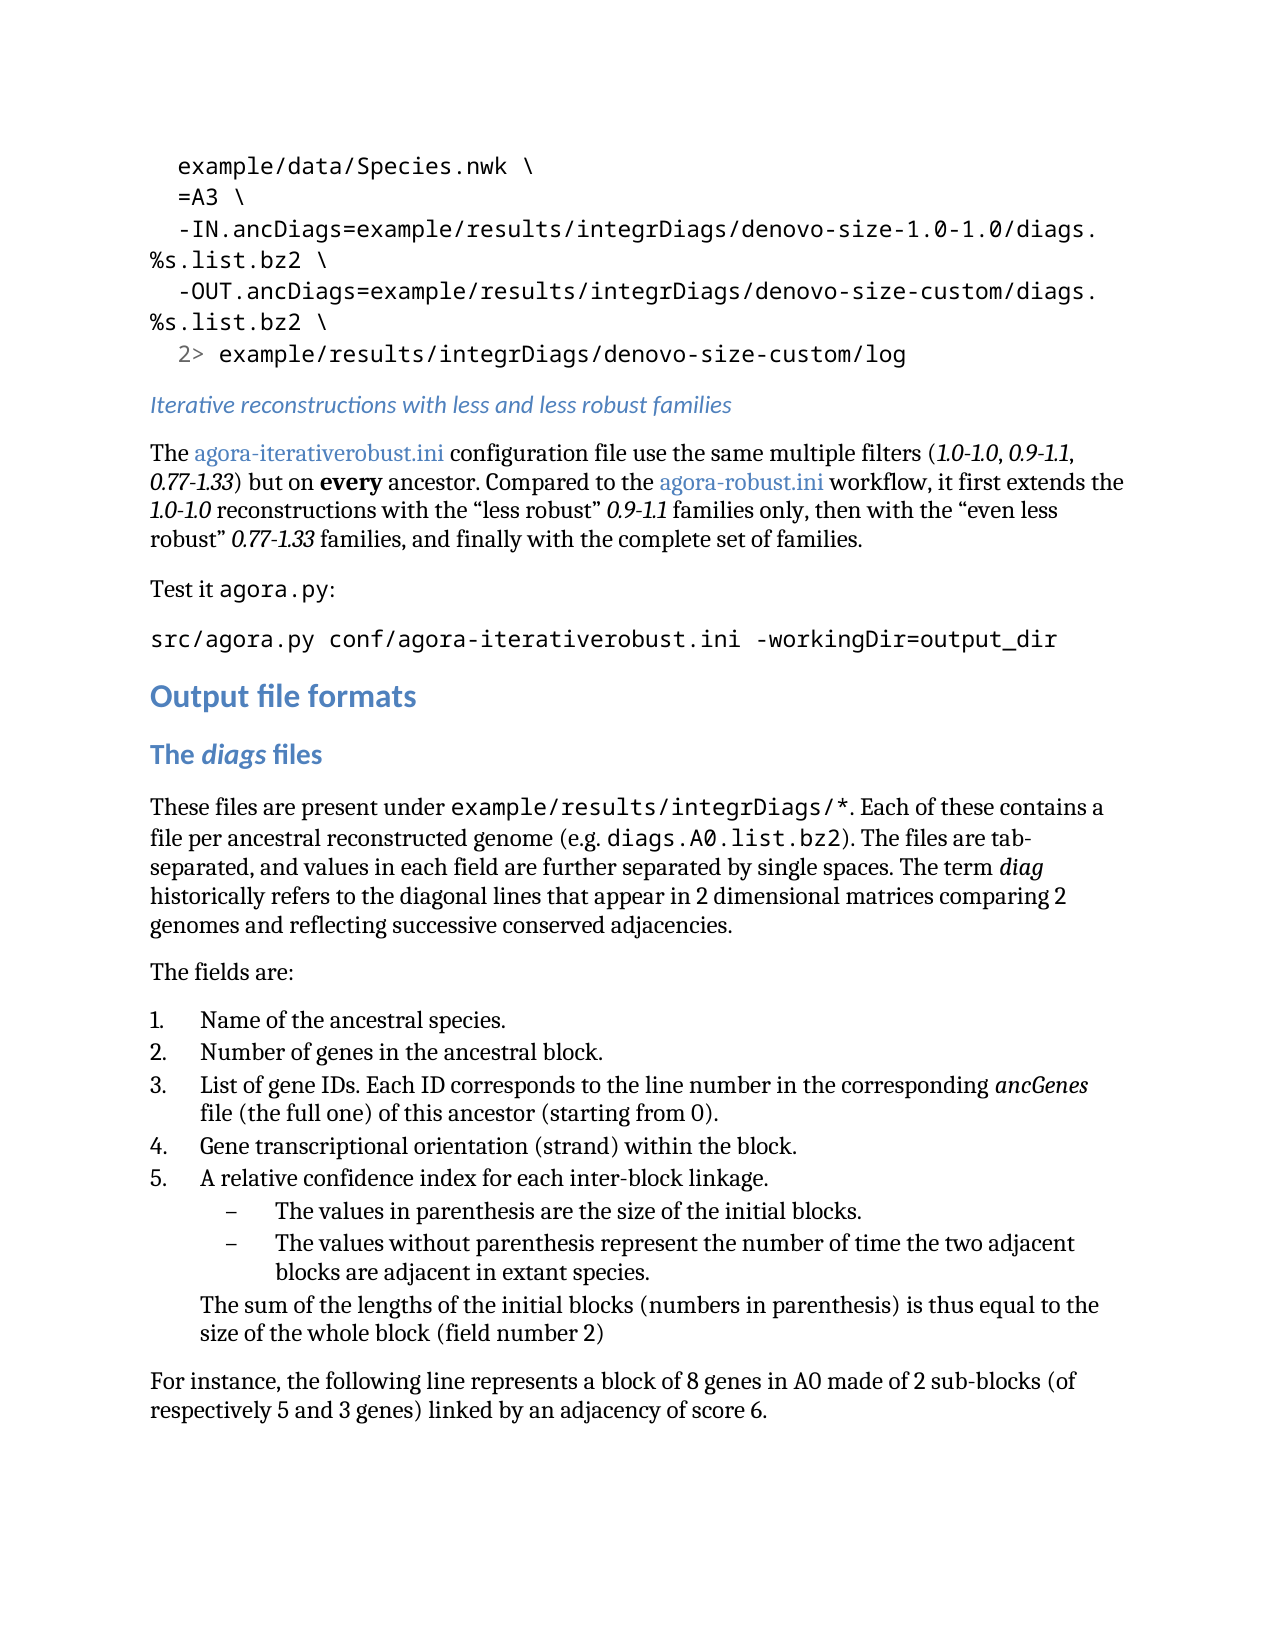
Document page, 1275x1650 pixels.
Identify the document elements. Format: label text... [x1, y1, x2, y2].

subtitle Output file formats [150, 675, 1125, 715]
list The values without parenthesis represent the number of time the two adjacent blocks are adjacent in extant species. [225, 1229, 1125, 1287]
subtitle Iterative reconstructions with less and less robust families [150, 389, 1125, 420]
list The values in parenthesis are the size of the initial blocks. [225, 1197, 1125, 1226]
text For instance, the following line represents a block of 8 genes in A0 made of 2 sub-blocks (of respectively 5 and 3 genes) linked by an adjacency of score 6. [150, 1367, 1125, 1424]
text These files are present under example/results/integrDiags/*. Each of these contains a file per ancestral reconstructed genome (e.g. diags.A0.list.bz2). The files are tab-separated, and values in each field are further separated by single spaces. The term diag historically refers to the diagonal lines that appear in 2 dimensional matrices comparing 2 genomes and reflecting successive conserved adjacencies. [150, 791, 1125, 939]
list Name of the ancestral species. [150, 1006, 1125, 1034]
list Gene transcriptional orientation (strand) within the block. [150, 1132, 1125, 1161]
list List of gene IDs. Each ID corresponds to the line number in the corresponding ancGenes file (the full one) of this ancestor (starting from 0). [150, 1071, 1125, 1128]
text src/agora.py conf/agora-iterativerobust.ini -workingDir=output_dir [150, 623, 1125, 654]
text The fields are: [150, 958, 1125, 987]
text Test it agora.py: [150, 573, 1125, 604]
list Number of genes in the ancestral block. [150, 1038, 1125, 1067]
list A relative confidence index for each inter-block linkage. [150, 1164, 1125, 1193]
subtitle The diags files [150, 736, 1125, 772]
list The sum of the lengths of the initial blocks (numbers in parenthesis) is thus equal to the size of the whole block (field number 2) [150, 1291, 1125, 1348]
text The agora-iterativerobust.ini configuration file use the same multiple filters (1.0-1.0, 0.9-1.1, 0.77-1.33) but on every ancestor. Compared to the agora-robust.ini workflow, it first extends the 1.0-1.0 reconstructions with the “less robust” 0.9-1.1 families only, then with the “even less robust” 0.77-1.33 families, and finally with the complete set of families. [150, 439, 1125, 554]
